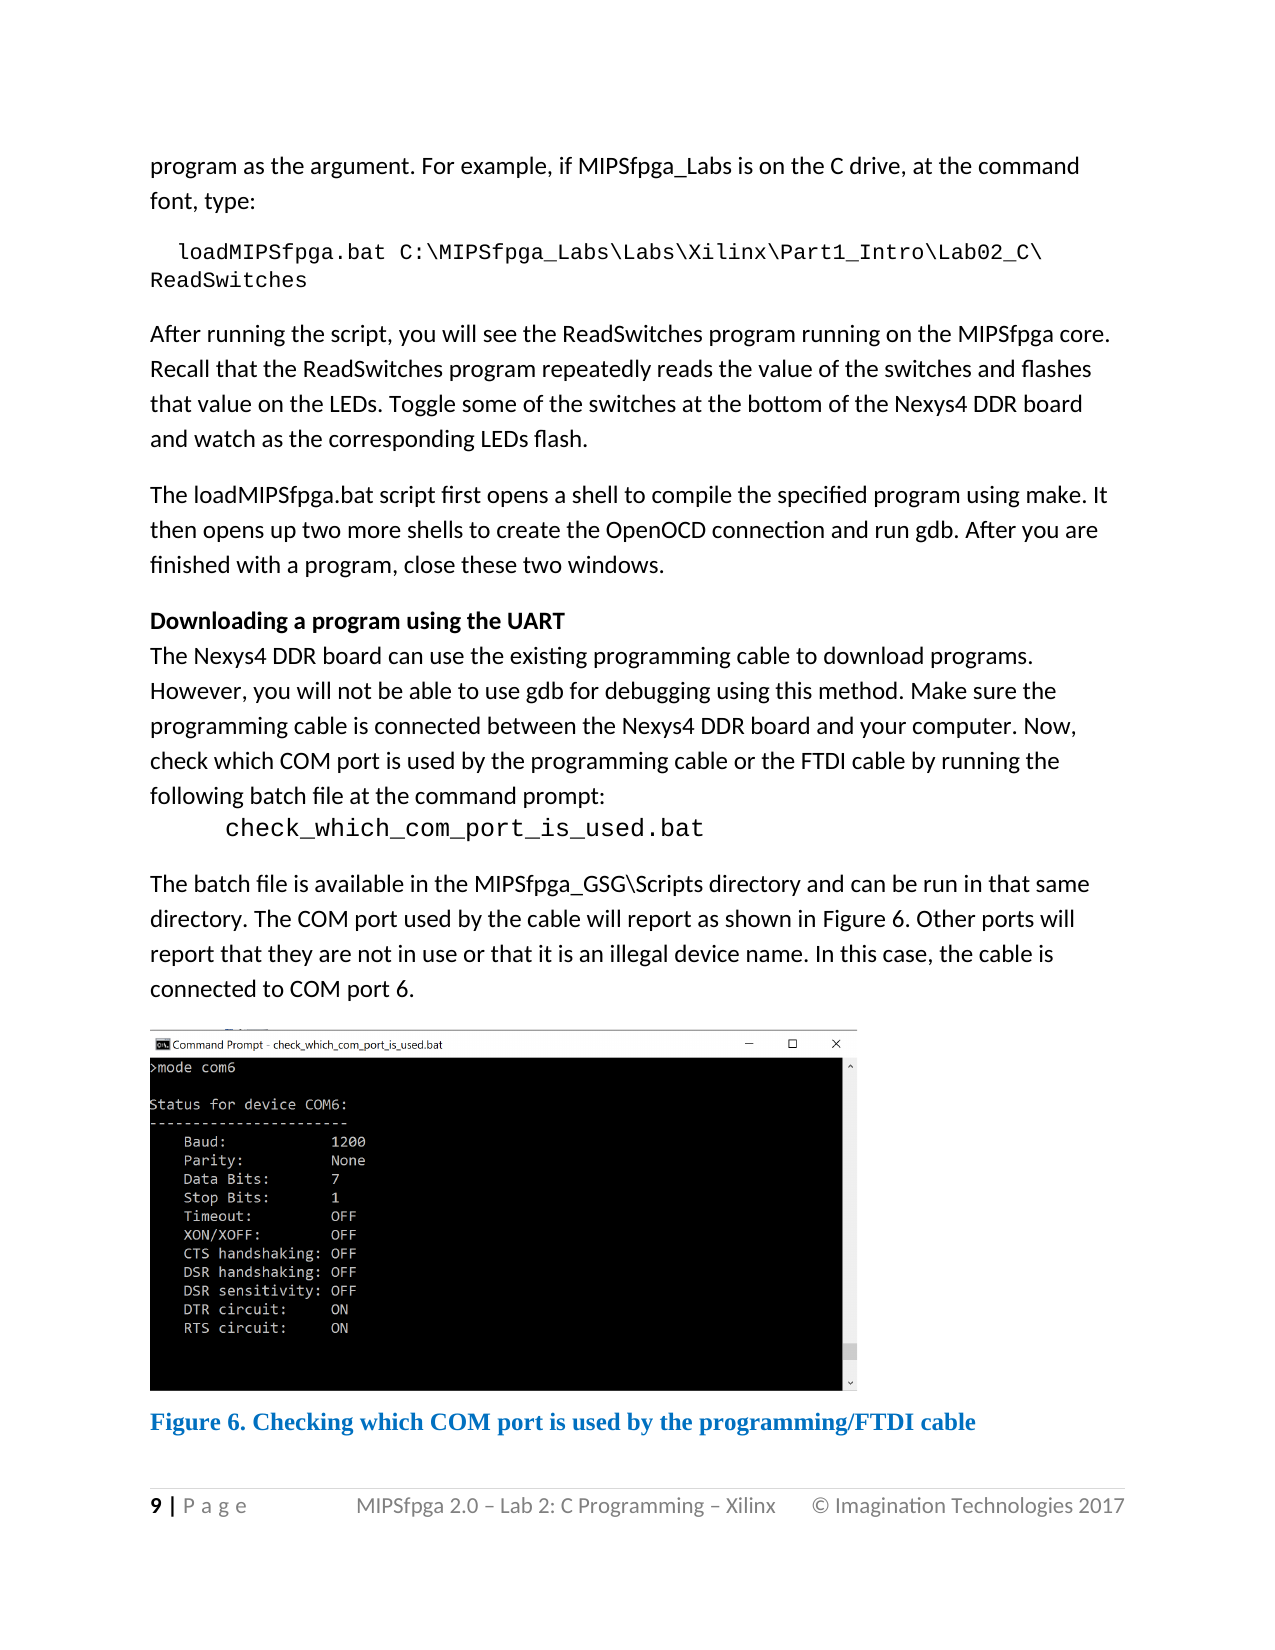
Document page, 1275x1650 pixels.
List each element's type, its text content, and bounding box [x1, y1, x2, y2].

text The loadMIPSfpga.bat script first opens a shell to compile the specified program using make. It then opens up two more shells to create the OpenOCD connection and run gdb. After you are finished with a program, close these two windows. [150, 479, 1125, 580]
text After running the script, you will see the ReadSwitches program running on the MIPSfpga core. Recall that the ReadSwitches program repeatedly reads the value of the switches and flashes that value on the LEDs. Toggle some of the switches at the bottom of the Nexys4 DDR board and watch as the corresponding LEDs flash. [150, 318, 1125, 454]
picture [150, 1029, 858, 1391]
text check_which_com_port_is_used.bat [150, 815, 1125, 843]
text loadMIPSfpga.bat C:\MIPSfpga_Labs\Labs\Xilinx\Part1_Intro\Lab02_C\ReadSwitches [150, 241, 1125, 294]
text The Nexys4 DDR board can use the existing programming cable to download programs. However, you will not be able to use gdb for debugging using this method. Make sure the programming cable is connected between the Nexys4 DDR board and your computer. Now, check which COM port is used by the programming cable or the FTDI cable by running the following batch file at the command prompt: [150, 640, 1125, 811]
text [150, 150, 1125, 216]
text Downloading a program using the UART [150, 605, 1125, 636]
